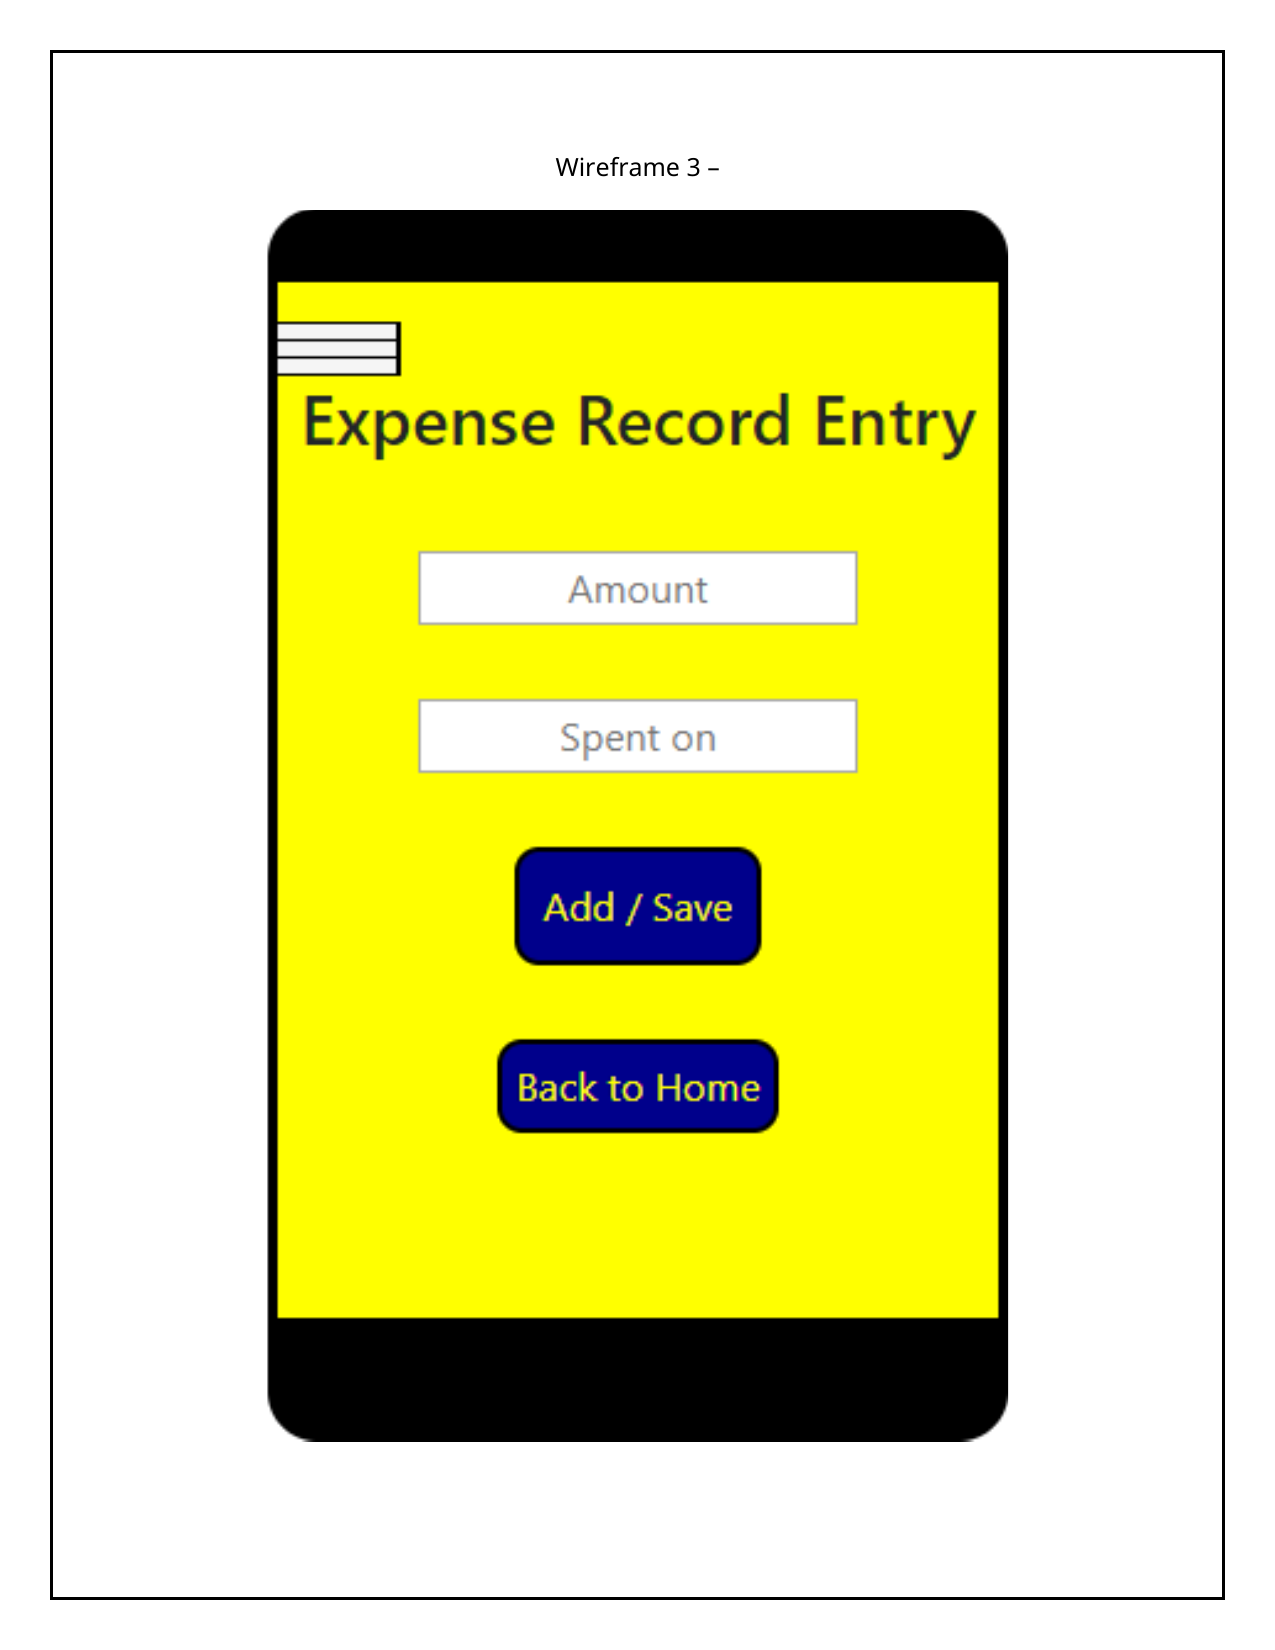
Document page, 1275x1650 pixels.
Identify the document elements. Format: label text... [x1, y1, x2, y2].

picture [266, 210, 1009, 1442]
text Wireframe 3 – [150, 150, 1125, 184]
